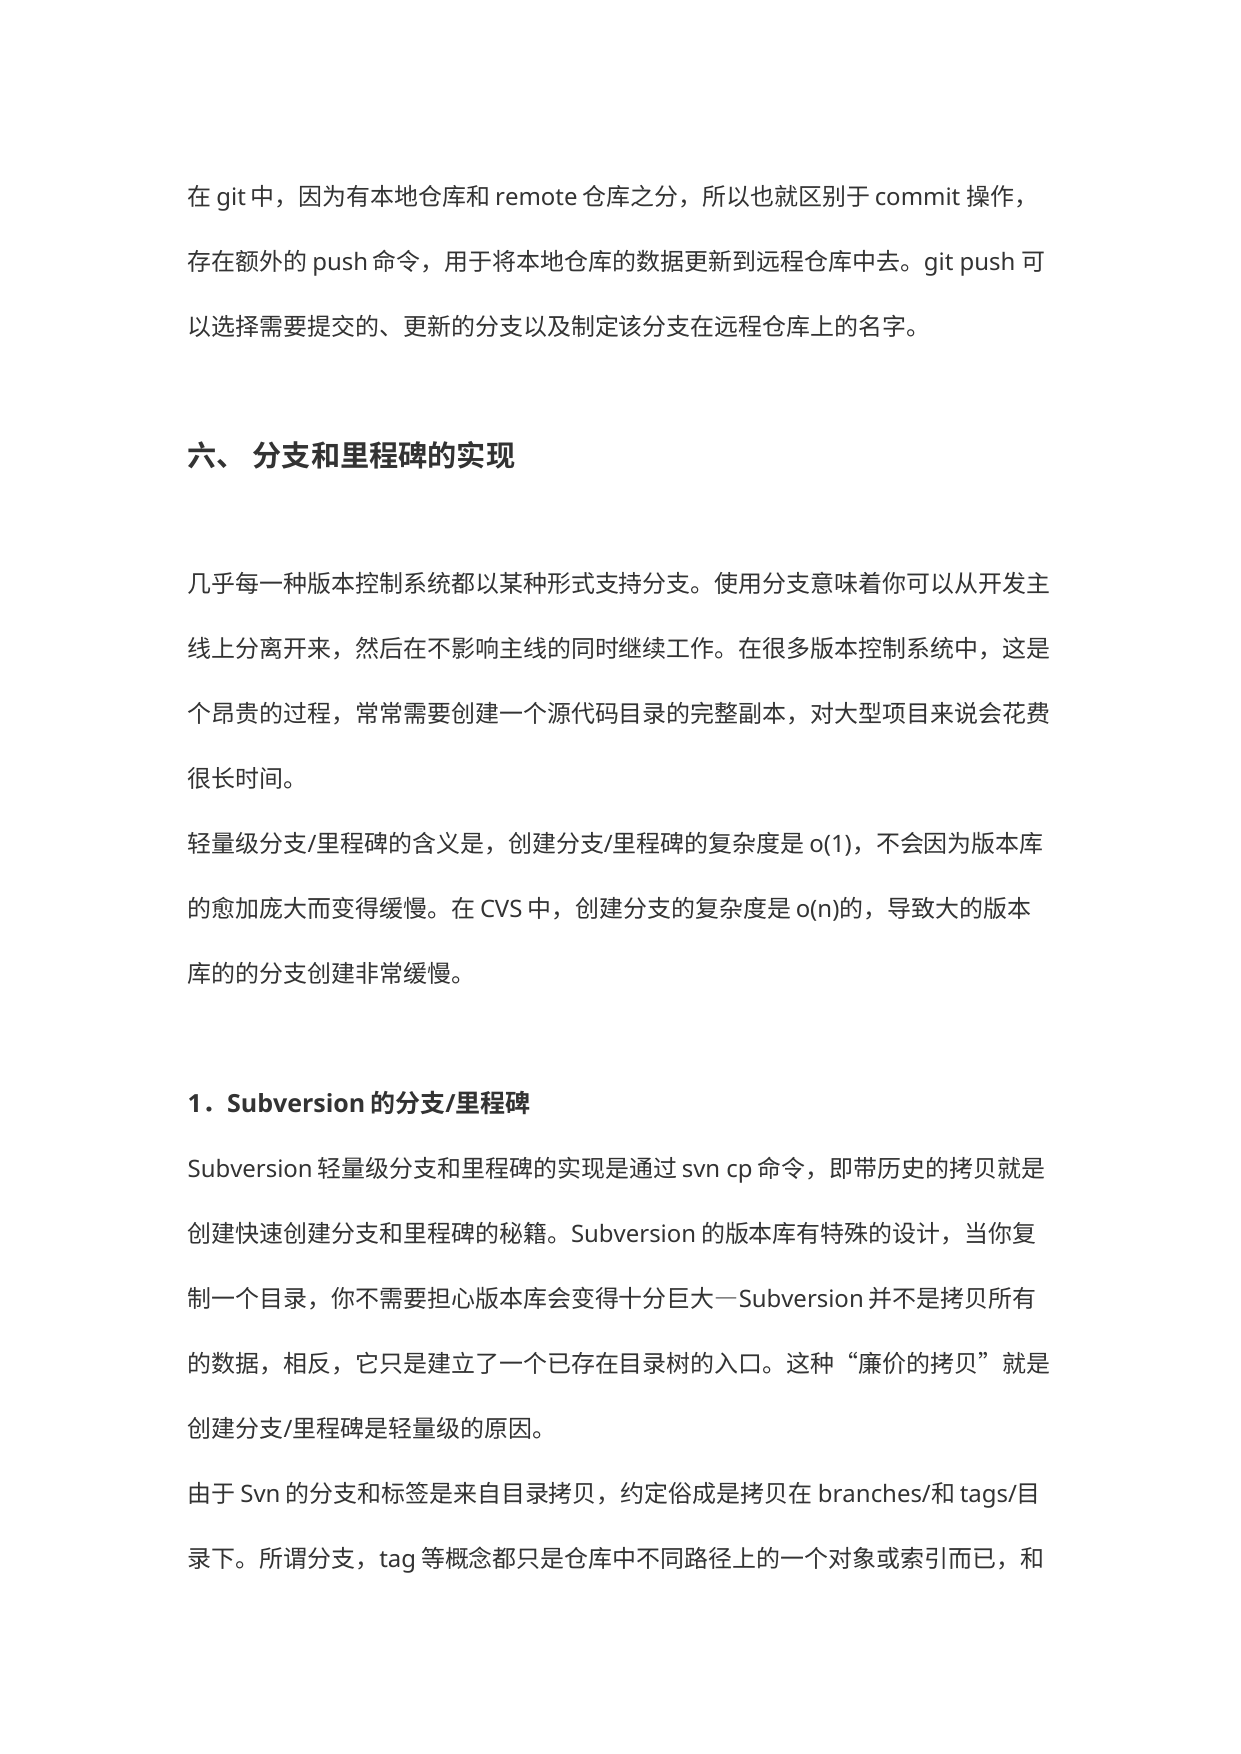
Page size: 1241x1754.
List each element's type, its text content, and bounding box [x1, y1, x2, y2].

text 1．Subversion的分支/里程碑 [187, 1069, 1053, 1134]
text 六、 分支和里程碑的实现 [187, 421, 1053, 486]
text 在git中，因为有本地仓库和remote仓库之分，所以也就区别于commit 操作，存在额外的push命令，用于将本地仓库的数据更新到远程仓库中去。git push 可以选择需要提交的、更新的分支以及制定该分支在远程仓库上的名字。 [187, 162, 1053, 357]
text 轻量级分支/里程碑的含义是，创建分支/里程碑的复杂度是o(1)，不会因为版本库的愈加庞大而变得缓慢。在CVS中，创建分支的复杂度是o(n)的，导致大的版本库的的分支创建非常缓慢。 [187, 809, 1053, 1004]
text 几乎每一种版本控制系统都以某种形式支持分支。使用分支意味着你可以从开发主线上分离开来，然后在不影响主线的同时继续工作。在很多版本控制系统中，这是个昂贵的过程，常常需要创建一个源代码目录的完整副本，对大型项目来说会花费很长时间。 [187, 549, 1053, 809]
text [187, 1134, 1053, 1589]
